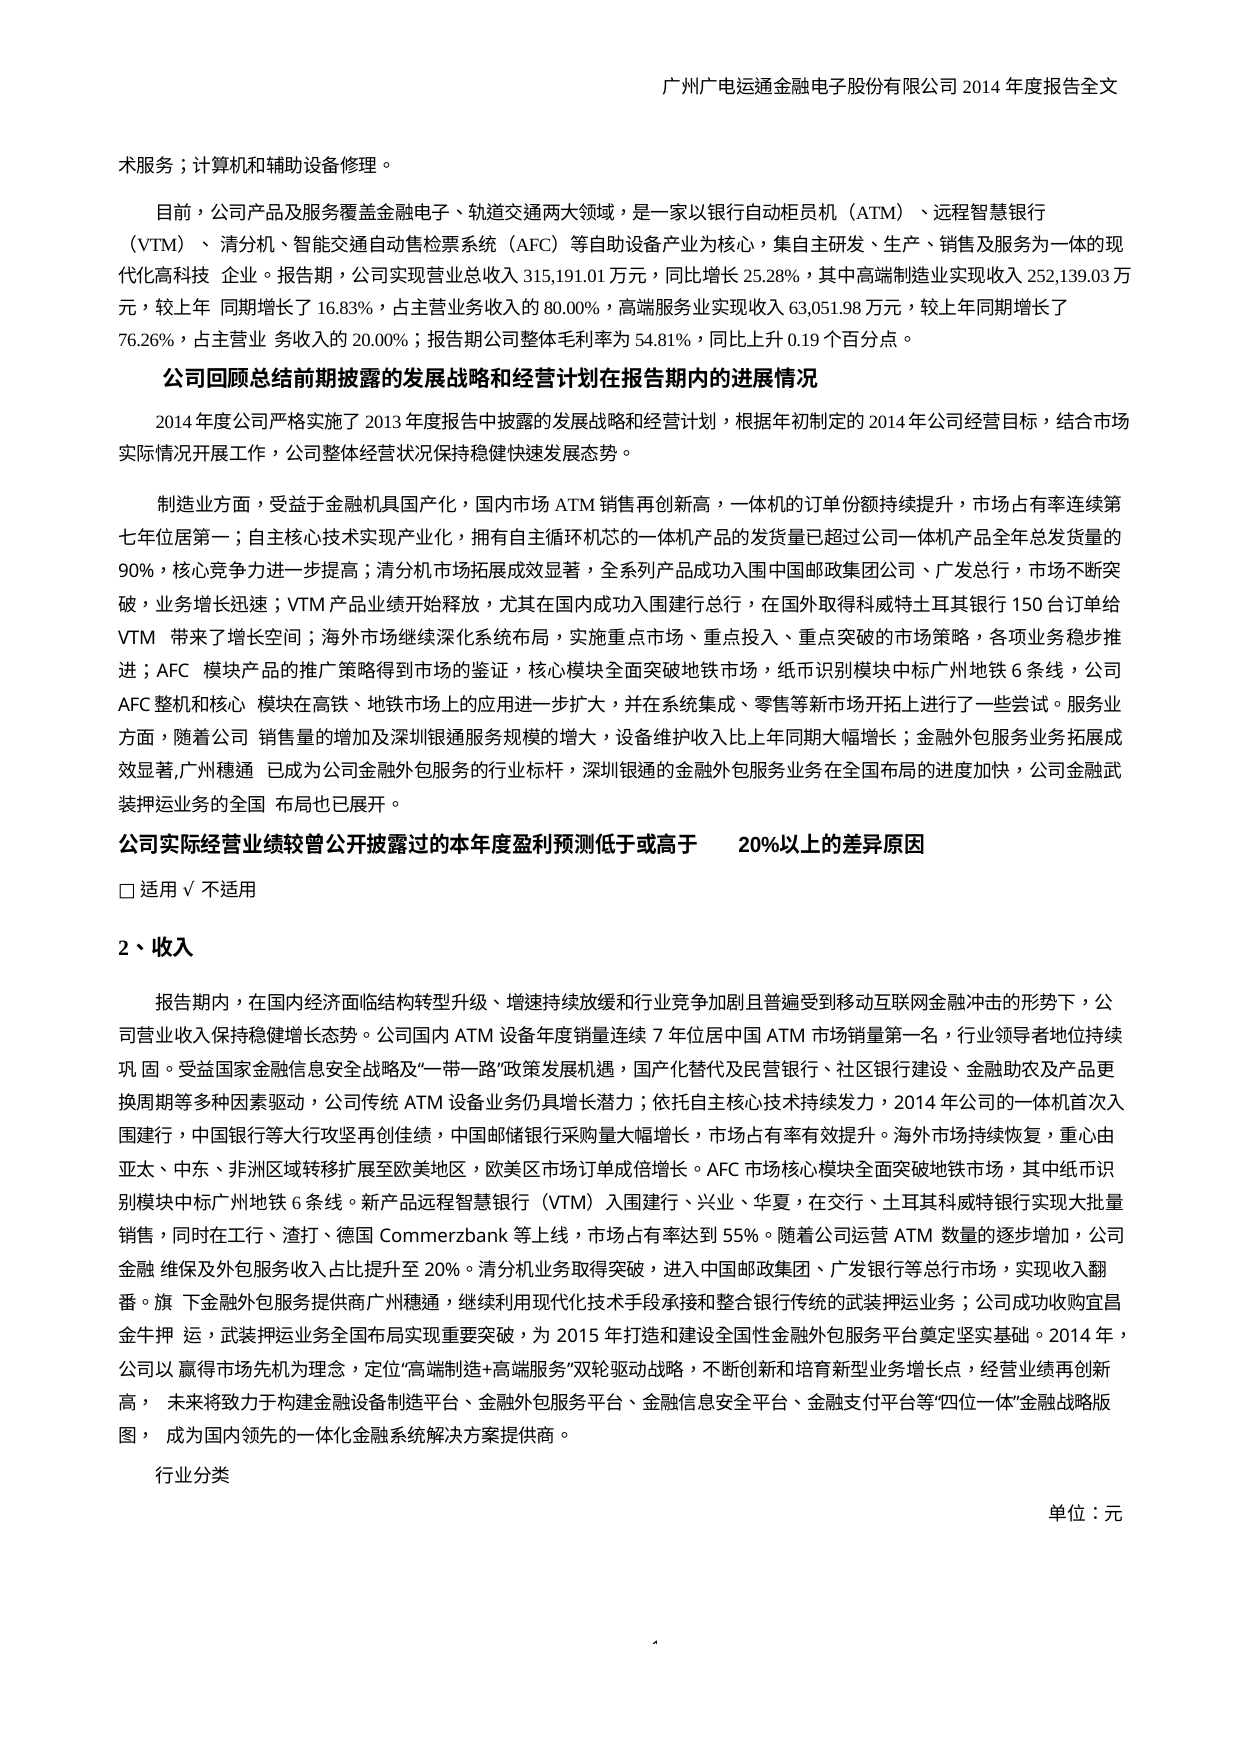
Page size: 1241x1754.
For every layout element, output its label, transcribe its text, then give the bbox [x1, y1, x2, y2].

text 目前，公司产品及服务覆盖金融电子、轨道交通两大领域，是一家以银行自动柜员机（ATM）、远程智慧银行（VTM）、 清分机、智能交通自动售检票系统（AFC）等自助设备产业为核心，集自主研发、生产、销售及服务为一体的现代化高科技 企业。报告期，公司实现营业总收入315,191.01万元，同比增长25.28%，其中高端制造业实现收入252,139.03万元，较上年 同期增长了16.83%，占主营业务收入的80.00%，高端服务业实现收入63,051.98万元，较上年同期增长了76.26%，占主营业 务收入的20.00%；报告期公司整体毛利率为54.81%，同比上升0.19个百分点。 [118, 199, 1133, 352]
subtitle 公司实际经营业绩较曾公开披露过的本年度盈利预测低于或高于 20%以上的差异原因 [118, 829, 1133, 859]
text 2014年度公司严格实施了2013年度报告中披露的发展战略和经营计划，根据年初制定的2014年公司经营目标，结合市场 [155, 408, 1133, 434]
text □ 适用 √ 不适用 [118, 876, 1133, 901]
text 制造业方面，受益于金融机具国产化，国内市场ATM销售再创新高，一体机的订单份额持续提升，市场占有率连续第 七年位居第一；自主核心技术实现产业化，拥有自主循环机芯的一体机产品的发货量已超过公司一体机产品全年总发货量的 90%，核心竞争力进一步提高；清分机市场拓展成效显著，全系列产品成功入围中国邮政集团公司、广发总行，市场不断突 破，业务增长迅速；VTM产品业绩开始释放，尤其在国内成功入围建行总行，在国外取得科威特土耳其银行150台订单给VTM 带来了增长空间；海外市场继续深化系统布局，实施重点市场、重点投入、重点突破的市场策略，各项业务稳步推进；AFC 模块产品的推广策略得到市场的鉴证，核心模块全面突破地铁市场，纸币识别模块中标广州地铁6条线，公司AFC整机和核心 模块在高铁、地铁市场上的应用进一步扩大，并在系统集成、零售等新市场开拓上进行了一些尝试。服务业方面，随着公司 销售量的增加及深圳银通服务规模的增大，设备维护收入比上年同期大幅增长；金融外包服务业务拓展成效显著,广州穗通 已成为公司金融外包服务的行业标杆，深圳银通的金融外包服务业务在全国布局的进度加快，公司金融武装押运业务的全国 布局也已展开。 [118, 491, 1123, 817]
text 实际情况开展工作，公司整体经营状况保持稳健快速发展态势。 [118, 440, 1133, 466]
subtitle 公司回顾总结前期披露的发展战略和经营计划在报告期内的进展情况 [162, 362, 1133, 392]
subtitle 2、收入 [118, 931, 1133, 961]
text 报告期内，在国内经济面临结构转型升级、增速持续放缓和行业竞争加剧且普遍受到移动互联网金融冲击的形势下，公 司营业收入保持稳健增长态势。公司国内 ATM 设备年度销量连续 7 年位居中国 ATM 市场销量第一名，行业领导者地位持续巩 固。受益国家金融信息安全战略及“一带一路”政策发展机遇，国产化替代及民营银行、社区银行建设、金融助农及产品更 换周期等多种因素驱动，公司传统 ATM 设备业务仍具增长潜力；依托自主核心技术持续发力，2014 年公司的一体机首次入 围建行，中国银行等大行攻坚再创佳绩，中国邮储银行采购量大幅增长，市场占有率有效提升。海外市场持续恢复，重心由 亚太、中东、非洲区域转移扩展至欧美地区，欧美区市场订单成倍增长。AFC 市场核心模块全面突破地铁市场，其中纸币识 别模块中标广州地铁 6 条线。新产品远程智慧银行（VTM）入围建行、兴业、华夏，在交行、土耳其科威特银行实现大批量 销售，同时在工行、渣打、德国 Commerzbank 等上线，市场占有率达到 55%。随着公司运营 ATM 数量的逐步增加，公司金融 维保及外包服务收入占比提升至 20%。清分机业务取得突破，进入中国邮政集团、广发银行等总行市场，实现收入翻番。旗 下金融外包服务提供商广州穗通，继续利用现代化技术手段承接和整合银行传统的武装押运业务；公司成功收购宜昌金牛押 运，武装押运业务全国布局实现重要突破，为 2015 年打造和建设全国性金融外包服务平台奠定坚实基础。2014 年，公司以 赢得市场先机为理念，定位“高端制造+高端服务”双轮驱动战略，不断创新和培育新型业务增长点，经营业绩再创新高， 未来将致力于构建金融设备制造平台、金融外包服务平台、金融信息安全平台、金融支付平台等“四位一体”金融战略版图， 成为国内领先的一体化金融系统解决方案提供商。 [118, 989, 1133, 1448]
text 行业分类 [155, 1462, 1133, 1488]
text 术服务；计算机和辅助设备修理。 [118, 152, 1133, 178]
text 单位：元 [102, 1500, 1123, 1525]
